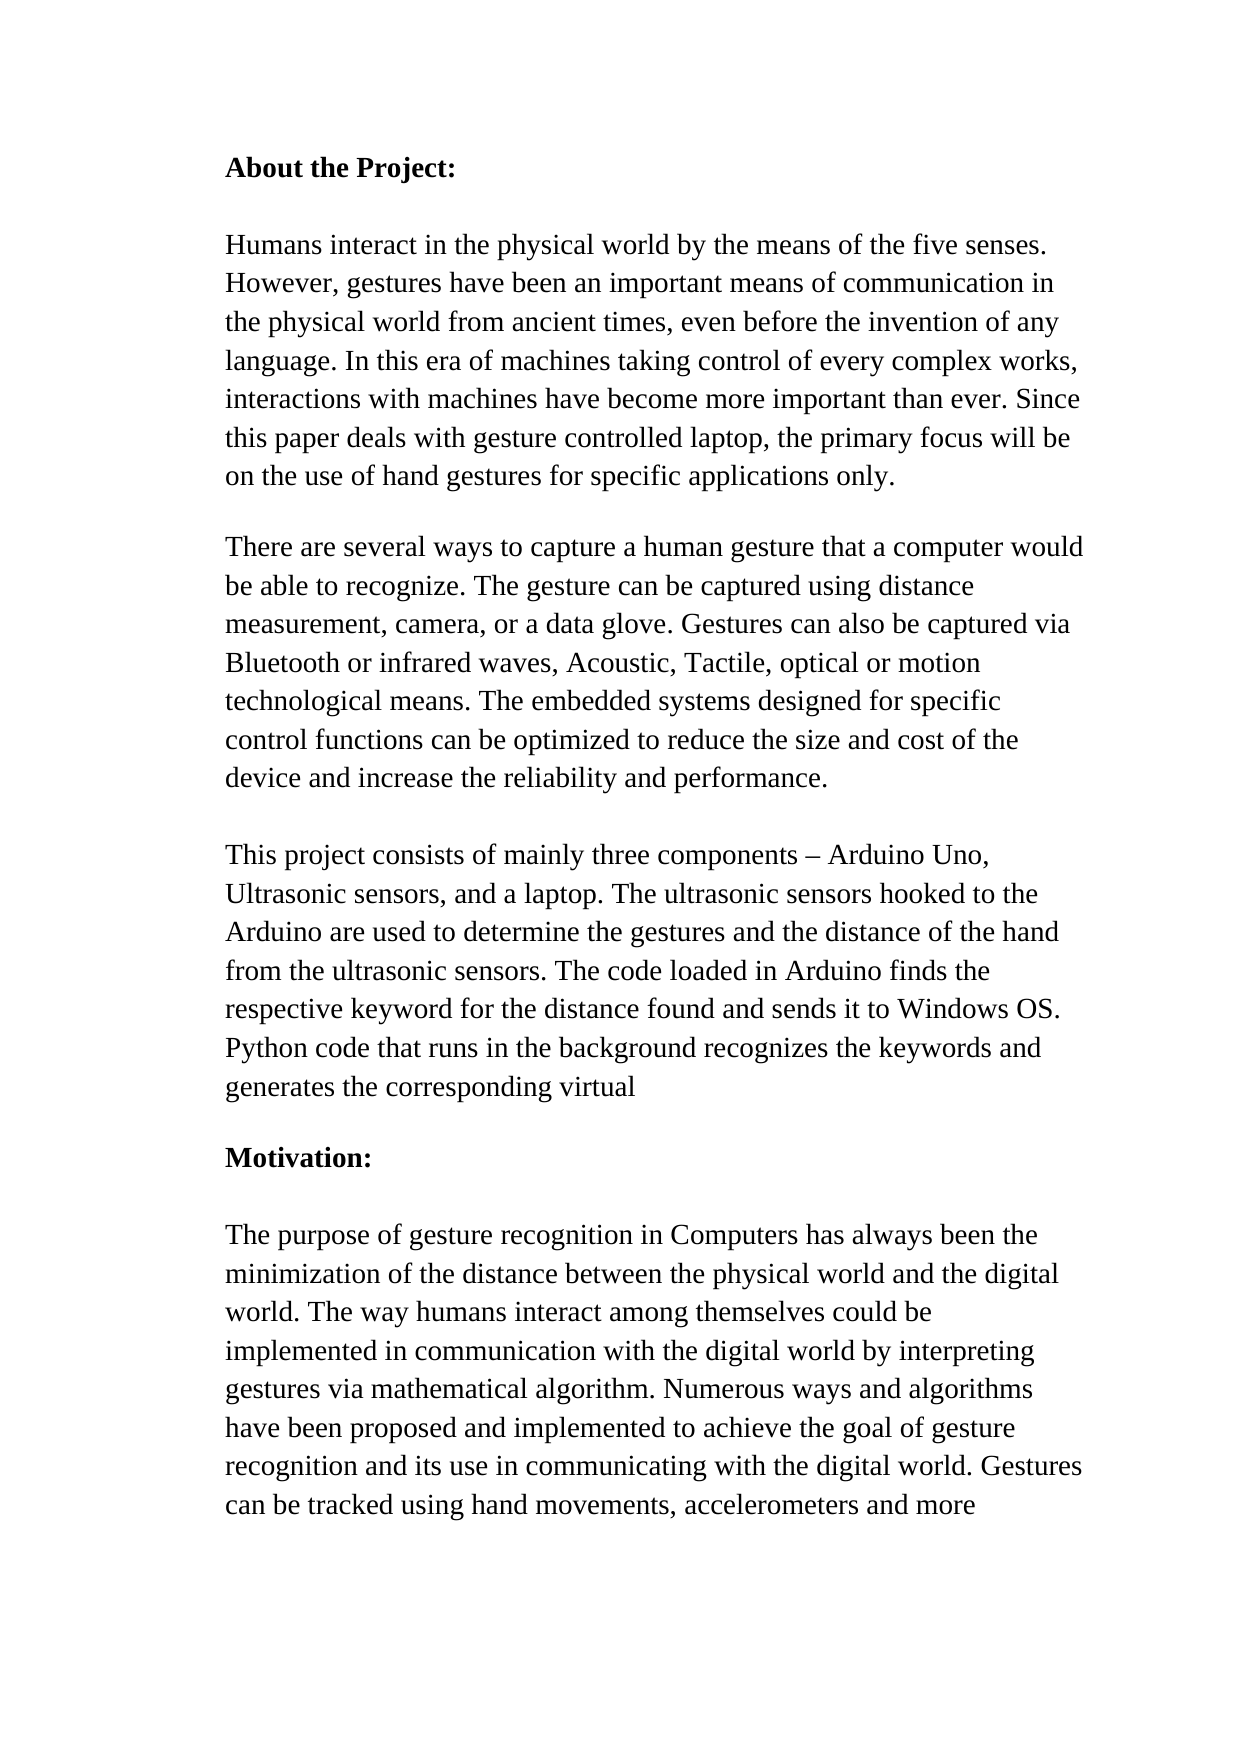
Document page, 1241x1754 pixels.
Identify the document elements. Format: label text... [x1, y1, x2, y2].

list This project consists of mainly three components – Arduino Uno, Ultrasonic sensors, and a laptop. The ultrasonic sensors hooked to the Arduino are used to determine the gestures and the distance of the hand from the ultrasonic sensors. The code loaded in Arduino finds the respective keyword for the distance found and sends it to Windows OS. Python code that runs in the background recognizes the keywords and generates the corresponding virtual [225, 837, 1091, 1102]
list About the Project: [225, 150, 1091, 183]
list Humans interact in the physical world by the means of the five senses. However, gestures have been an important means of communication in the physical world from ancient times, even before the invention of any language. In this era of machines taking control of every complex works, interactions with machines have become more important than ever. Since this paper deals with gesture controlled laptop, the primary focus will be on the use of hand gestures for specific applications only. [225, 227, 1091, 492]
list The purpose of gesture recognition in Computers has always been the minimization of the distance between the physical world and the digital world. The way humans interact among themselves could be implemented in communication with the digital world by interpreting gestures via mathematical algorithm. Numerous ways and algorithms have been proposed and implemented to achieve the goal of gesture recognition and its use in communicating with the digital world. Gestures can be tracked using hand movements, accelerometers and more [225, 1217, 1091, 1521]
list There are several ways to capture a human gesture that a computer would be able to recognize. The gesture can be captured using distance measurement, camera, or a data glove. Gestures can also be captured via Bluetooth or infrared waves, Acoustic, Tactile, optical or motion technological means. The embedded systems designed for specific control functions can be optimized to reduce the size and cost of the device and increase the reliability and performance. [225, 529, 1091, 794]
list Motivation: [150, 1140, 1091, 1174]
